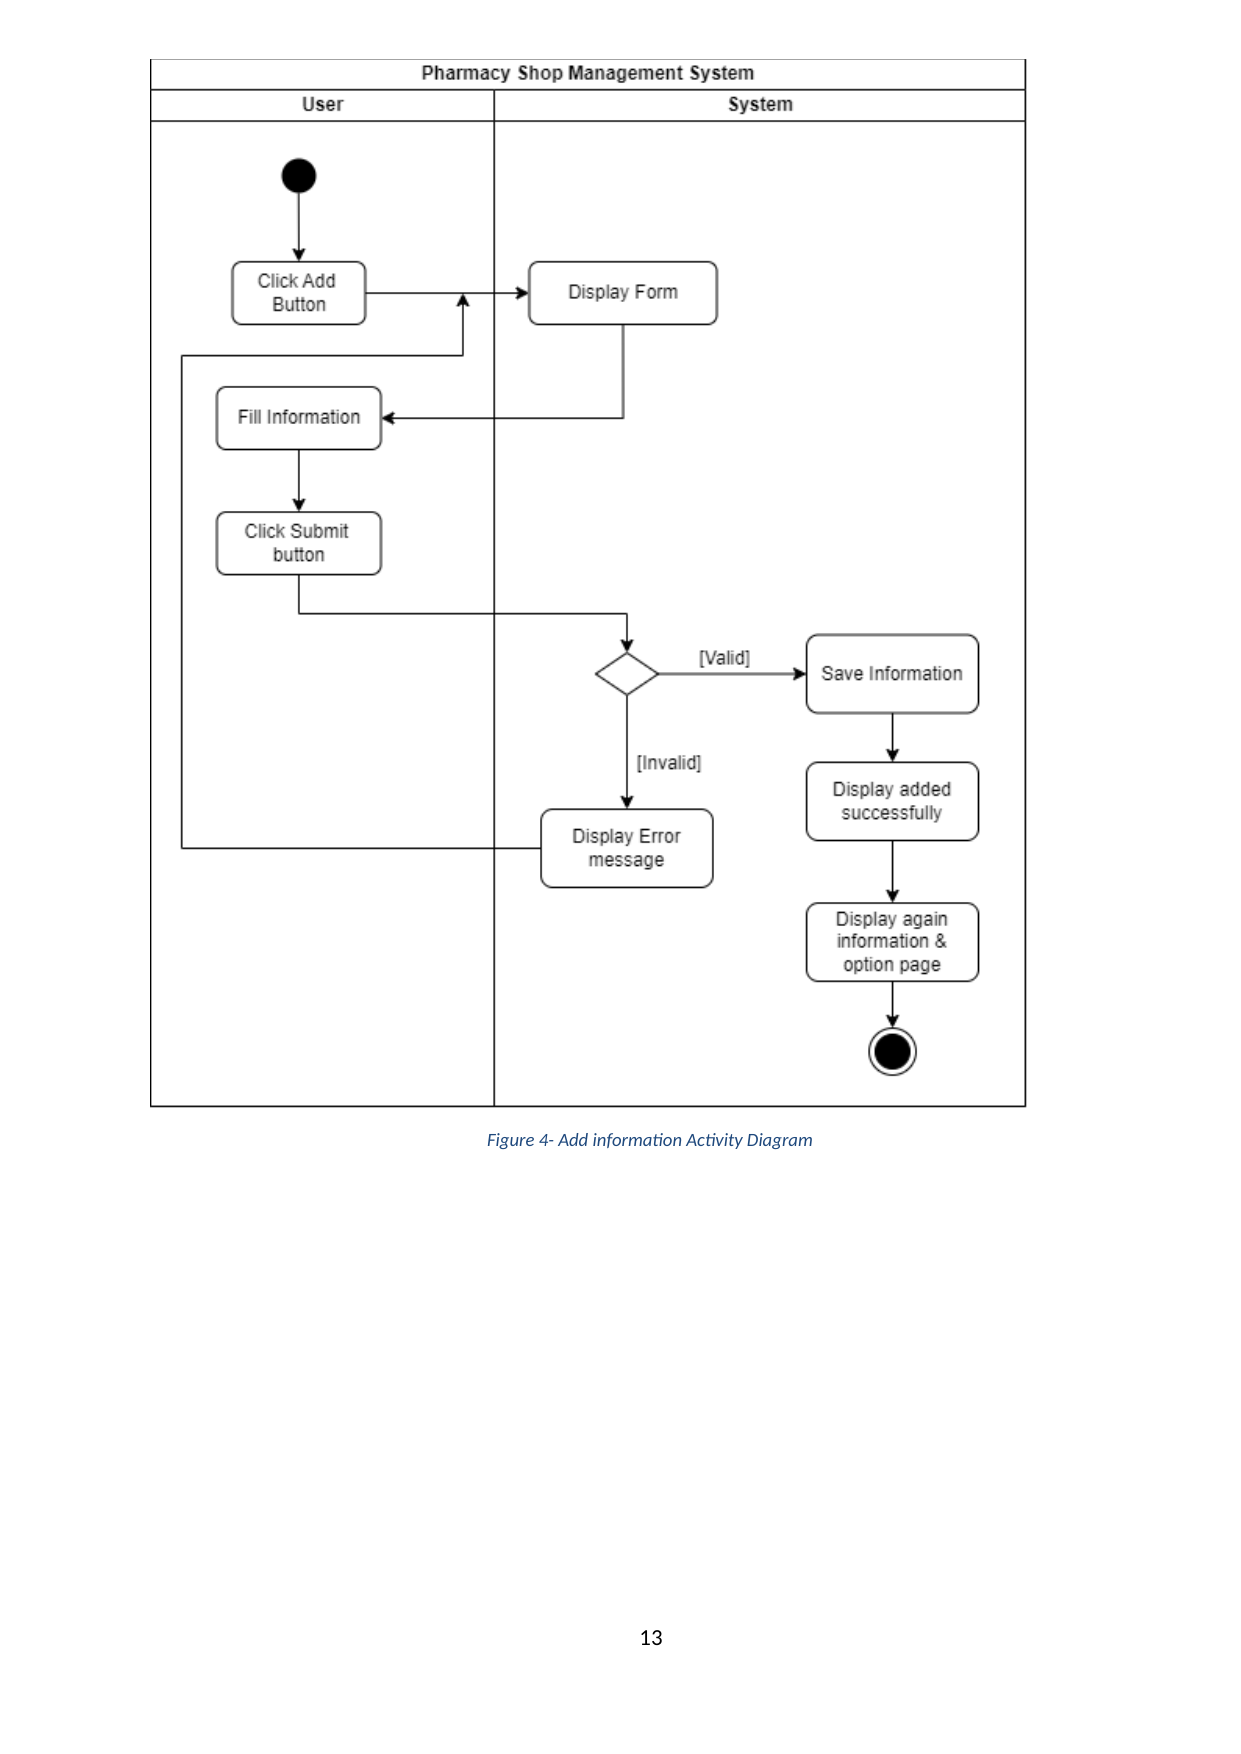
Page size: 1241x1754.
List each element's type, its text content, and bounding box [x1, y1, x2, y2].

picture [150, 59, 1028, 1109]
